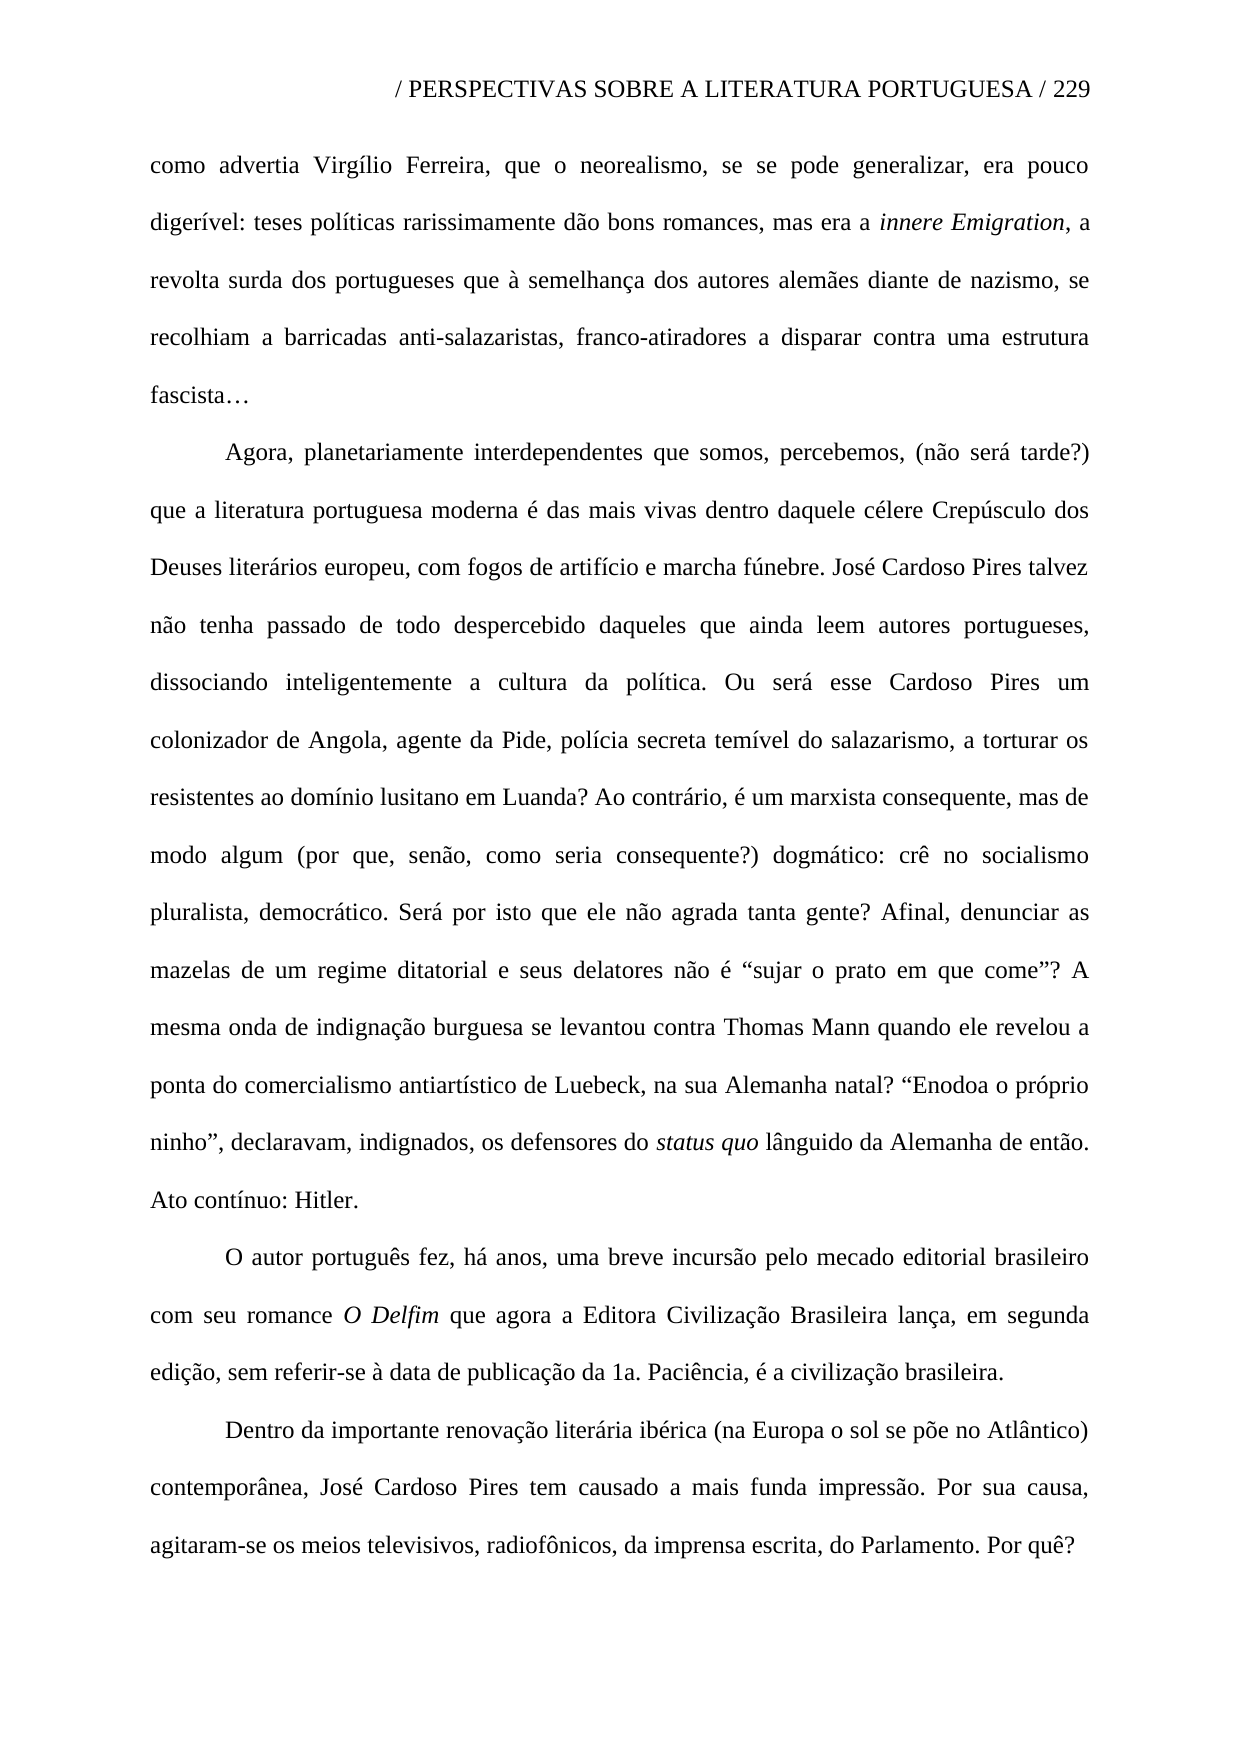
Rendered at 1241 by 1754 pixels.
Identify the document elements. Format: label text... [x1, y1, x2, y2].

text Dentro da importante renovação literária ibérica (na Europa o sol se põe no Atlântico) contemporânea, José Cardoso Pires tem causado a mais funda impressão. Por sua causa, agitaram-se os meios televisivos, radiofônicos, da imprensa escrita, do Parlamento. Por quê? [150, 1415, 1090, 1559]
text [150, 150, 1090, 409]
text O autor português fez, há anos, uma breve incursão pelo mecado editorial brasileiro com seu romance O Delfim que agora a Editora Civilização Brasileira lança, em segunda edição, sem referir-se à data de publicação da 1a. Paciência, é a civilização brasileira. [150, 1242, 1090, 1386]
text Agora, planetariamente interdependentes que somos, percebemos, (não será tarde?) que a literatura portuguesa moderna é das mais vivas dentro daquele célere Crepúsculo dos Deuses literários europeu, com fogos de artifício e marcha fúnebre. José Cardoso Pires talvez não tenha passado de todo despercebido daqueles que ainda leem autores portugueses, dissociando inteligentemente a cultura da política. Ou será esse Cardoso Pires um colonizador de Angola, agente da Pide, polícia secreta temível do salazarismo, a torturar os resistentes ao domínio lusitano em Luanda? Ao contrário, é um marxista consequente, mas de modo algum (por que, senão, como seria consequente?) dogmático: crê no socialismo pluralista, democrático. Será por isto que ele não agrada tanta gente? Afinal, denunciar as mazelas de um regime ditatorial e seus delatores não é “sujar o prato em que come”? A mesma onda de indignação burguesa se levantou contra Thomas Mann quando ele revelou a ponta do comercialismo antiartístico de Luebeck, na sua Alemanha natal? “Enodoa o próprio ninho”, declaravam, indignados, os defensores do status quo lânguido da Alemanha de então. Ato contínuo: Hitler. [150, 437, 1090, 1214]
